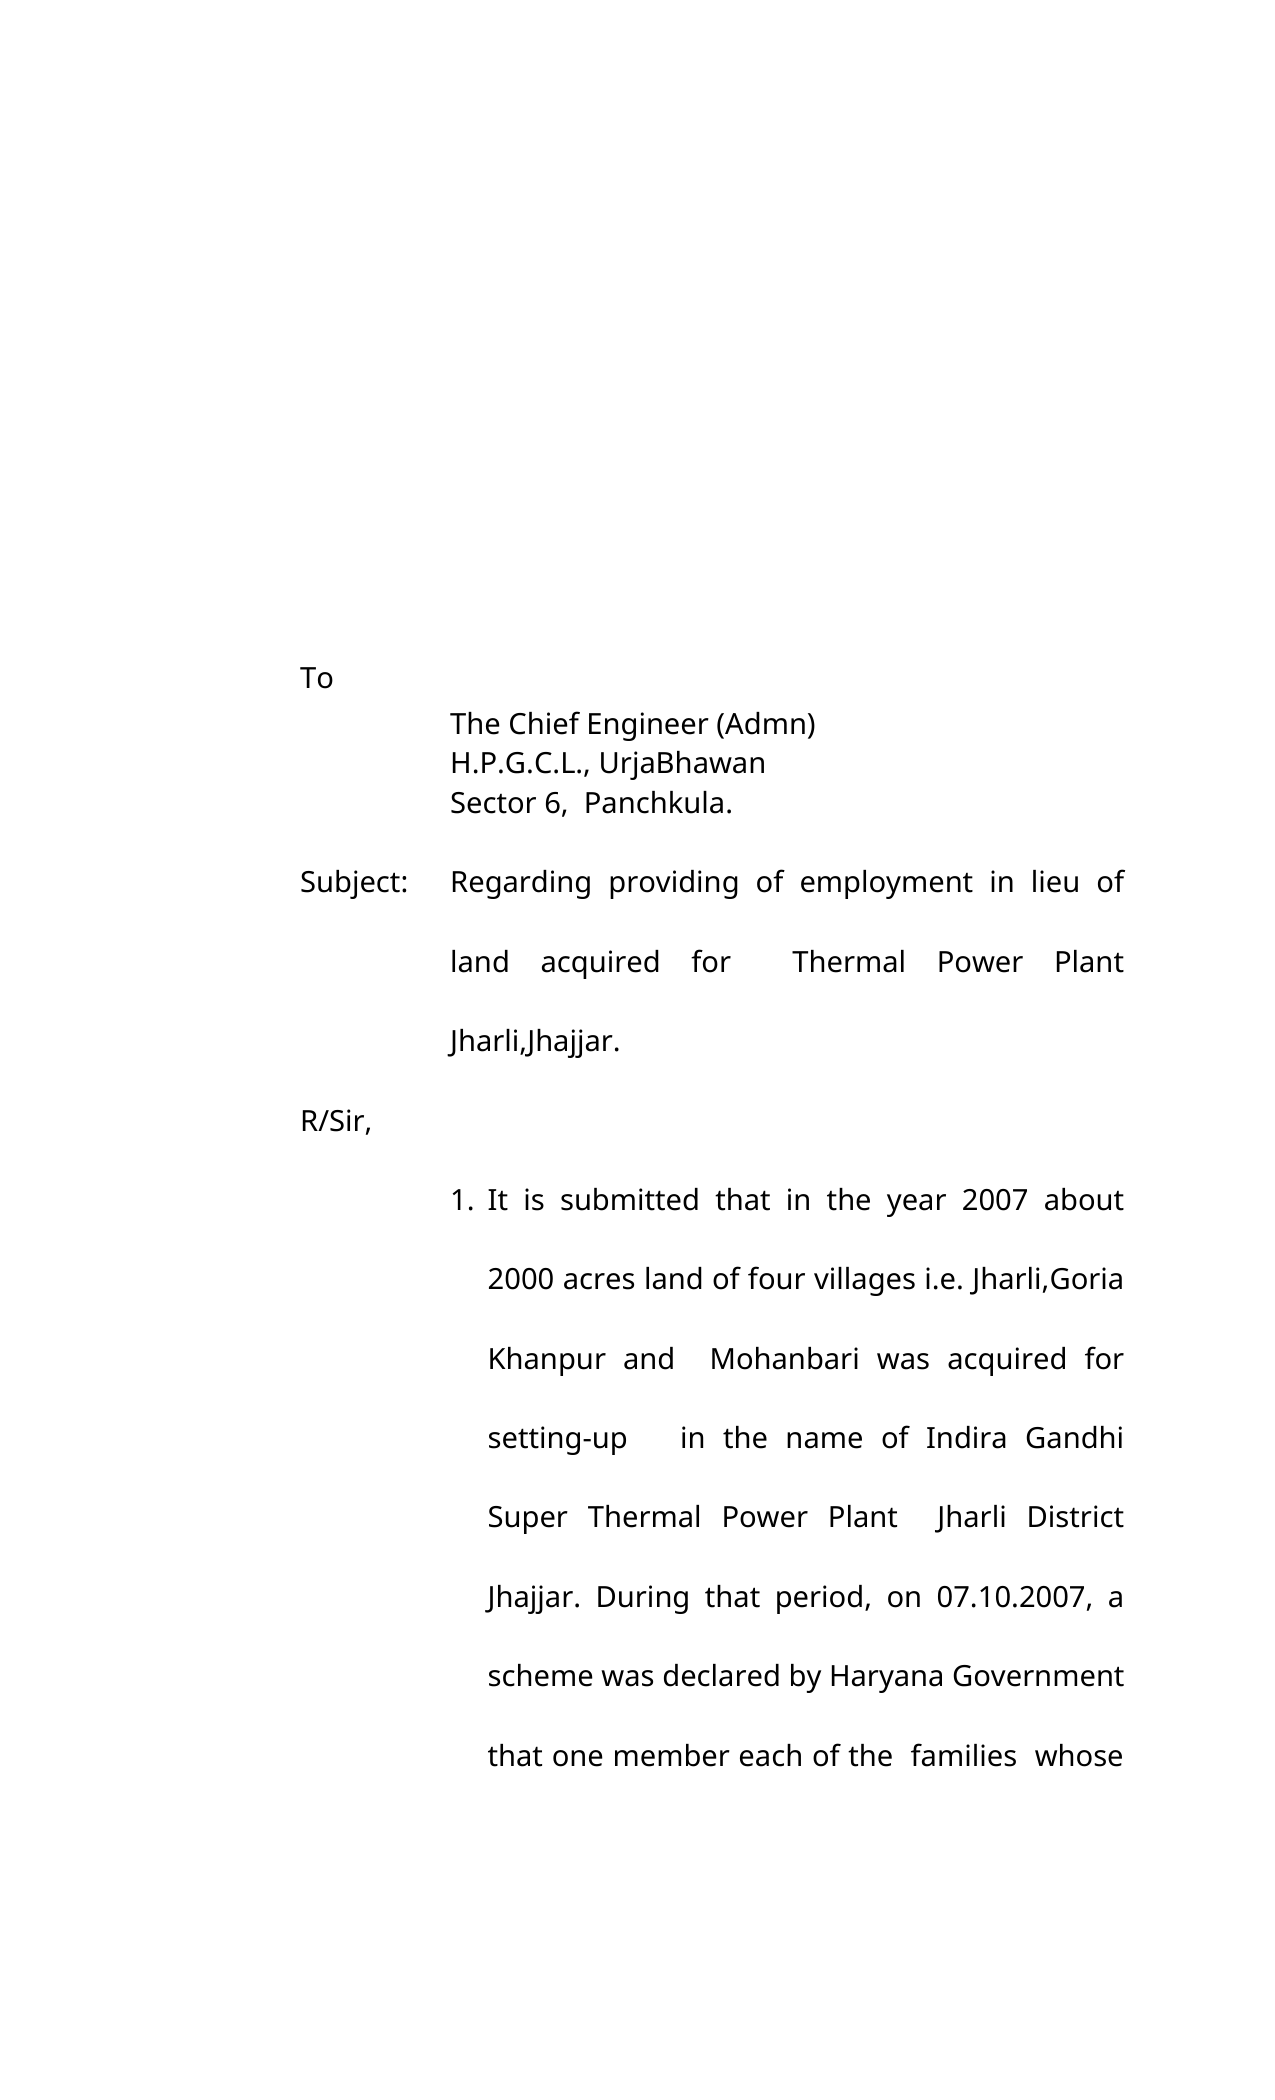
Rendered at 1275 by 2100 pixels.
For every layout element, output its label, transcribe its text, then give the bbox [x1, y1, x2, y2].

text R/Sir, [300, 1100, 1125, 1139]
text H.P.G.C.L., UrjaBhawan [450, 743, 1125, 782]
text Sector 6, Panchkula. [450, 782, 1125, 822]
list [450, 1179, 1125, 1774]
text To [300, 657, 1125, 697]
text The Chief Engineer (Admn) [450, 703, 1125, 743]
text Subject: Regarding providing of employment in lieu of land acquired for Thermal Power Plant Jharli,Jhajjar. [300, 862, 1125, 1060]
